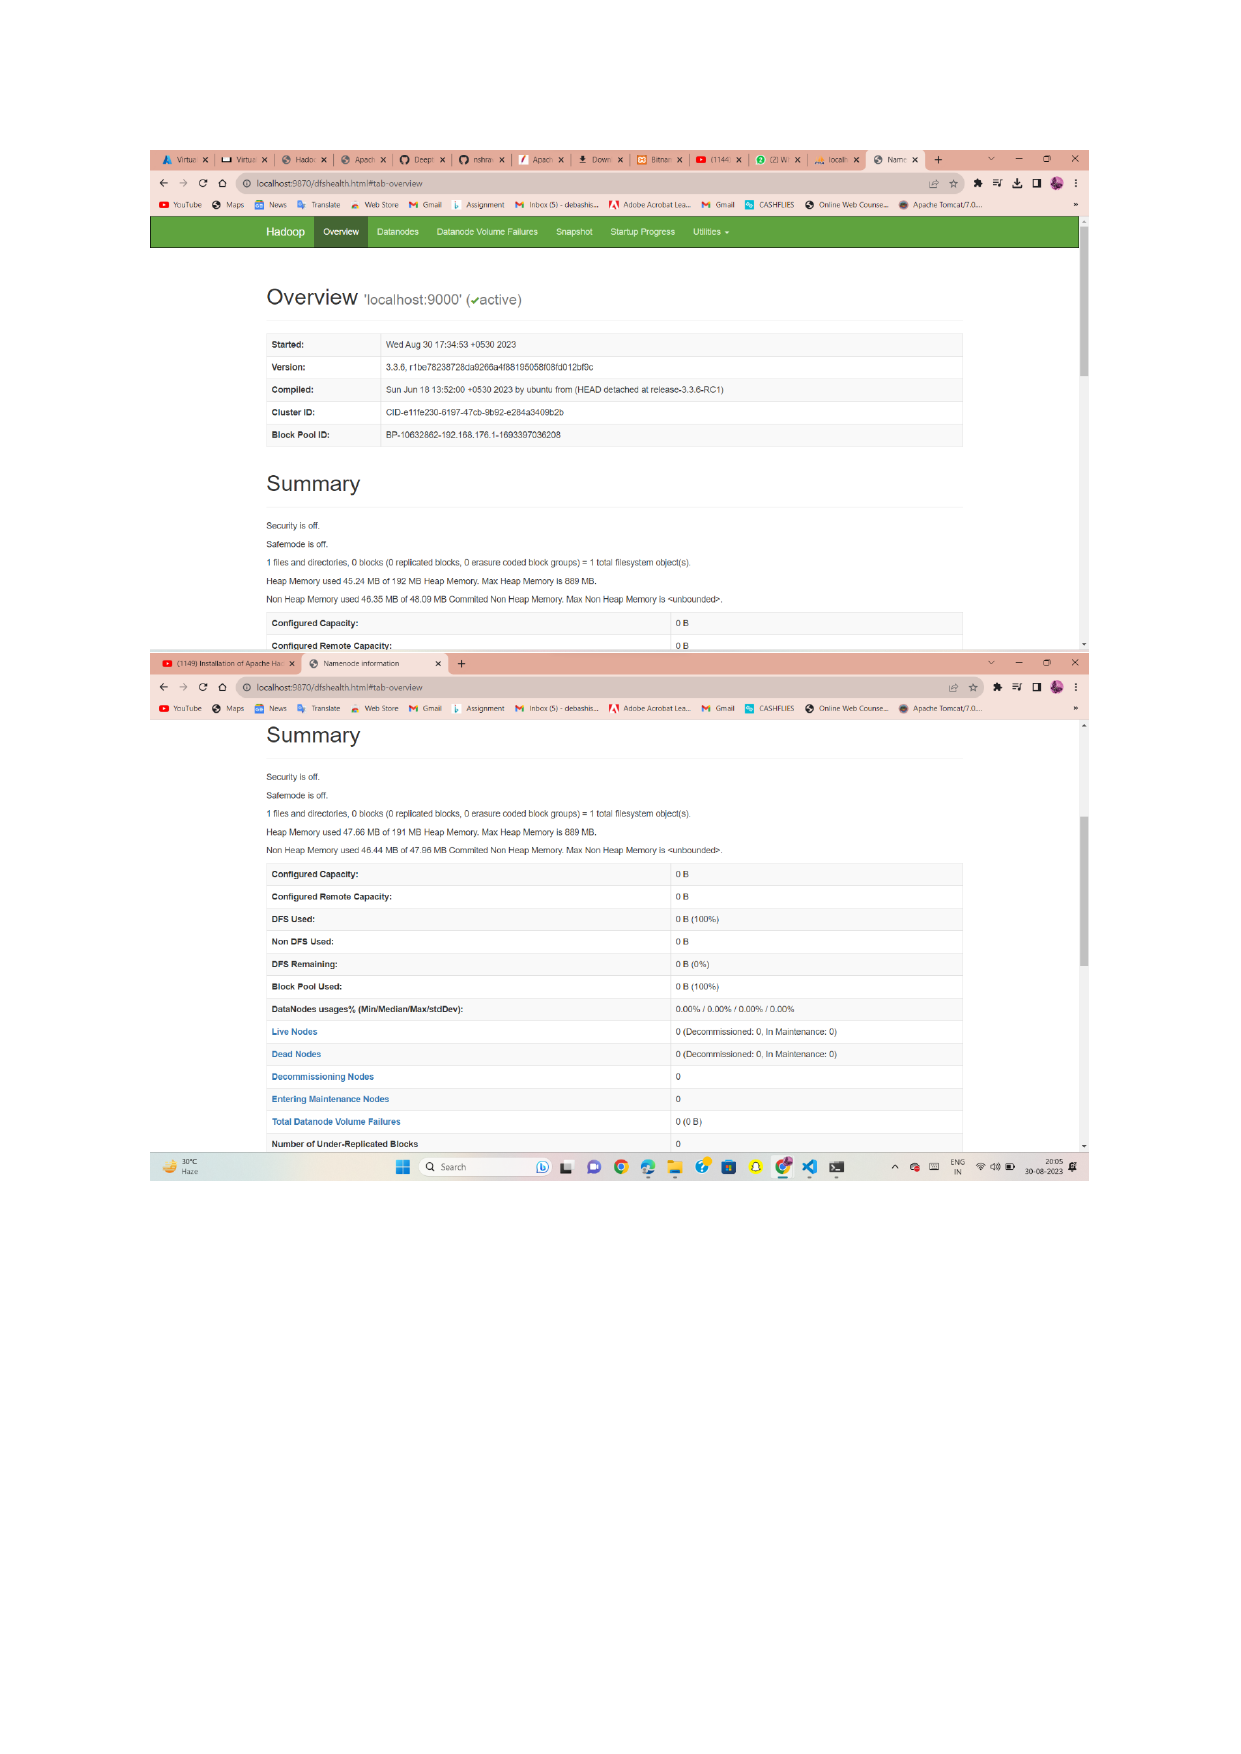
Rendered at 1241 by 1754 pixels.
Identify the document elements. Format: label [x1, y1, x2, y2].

picture [150, 150, 1089, 652]
picture [150, 653, 1089, 1181]
